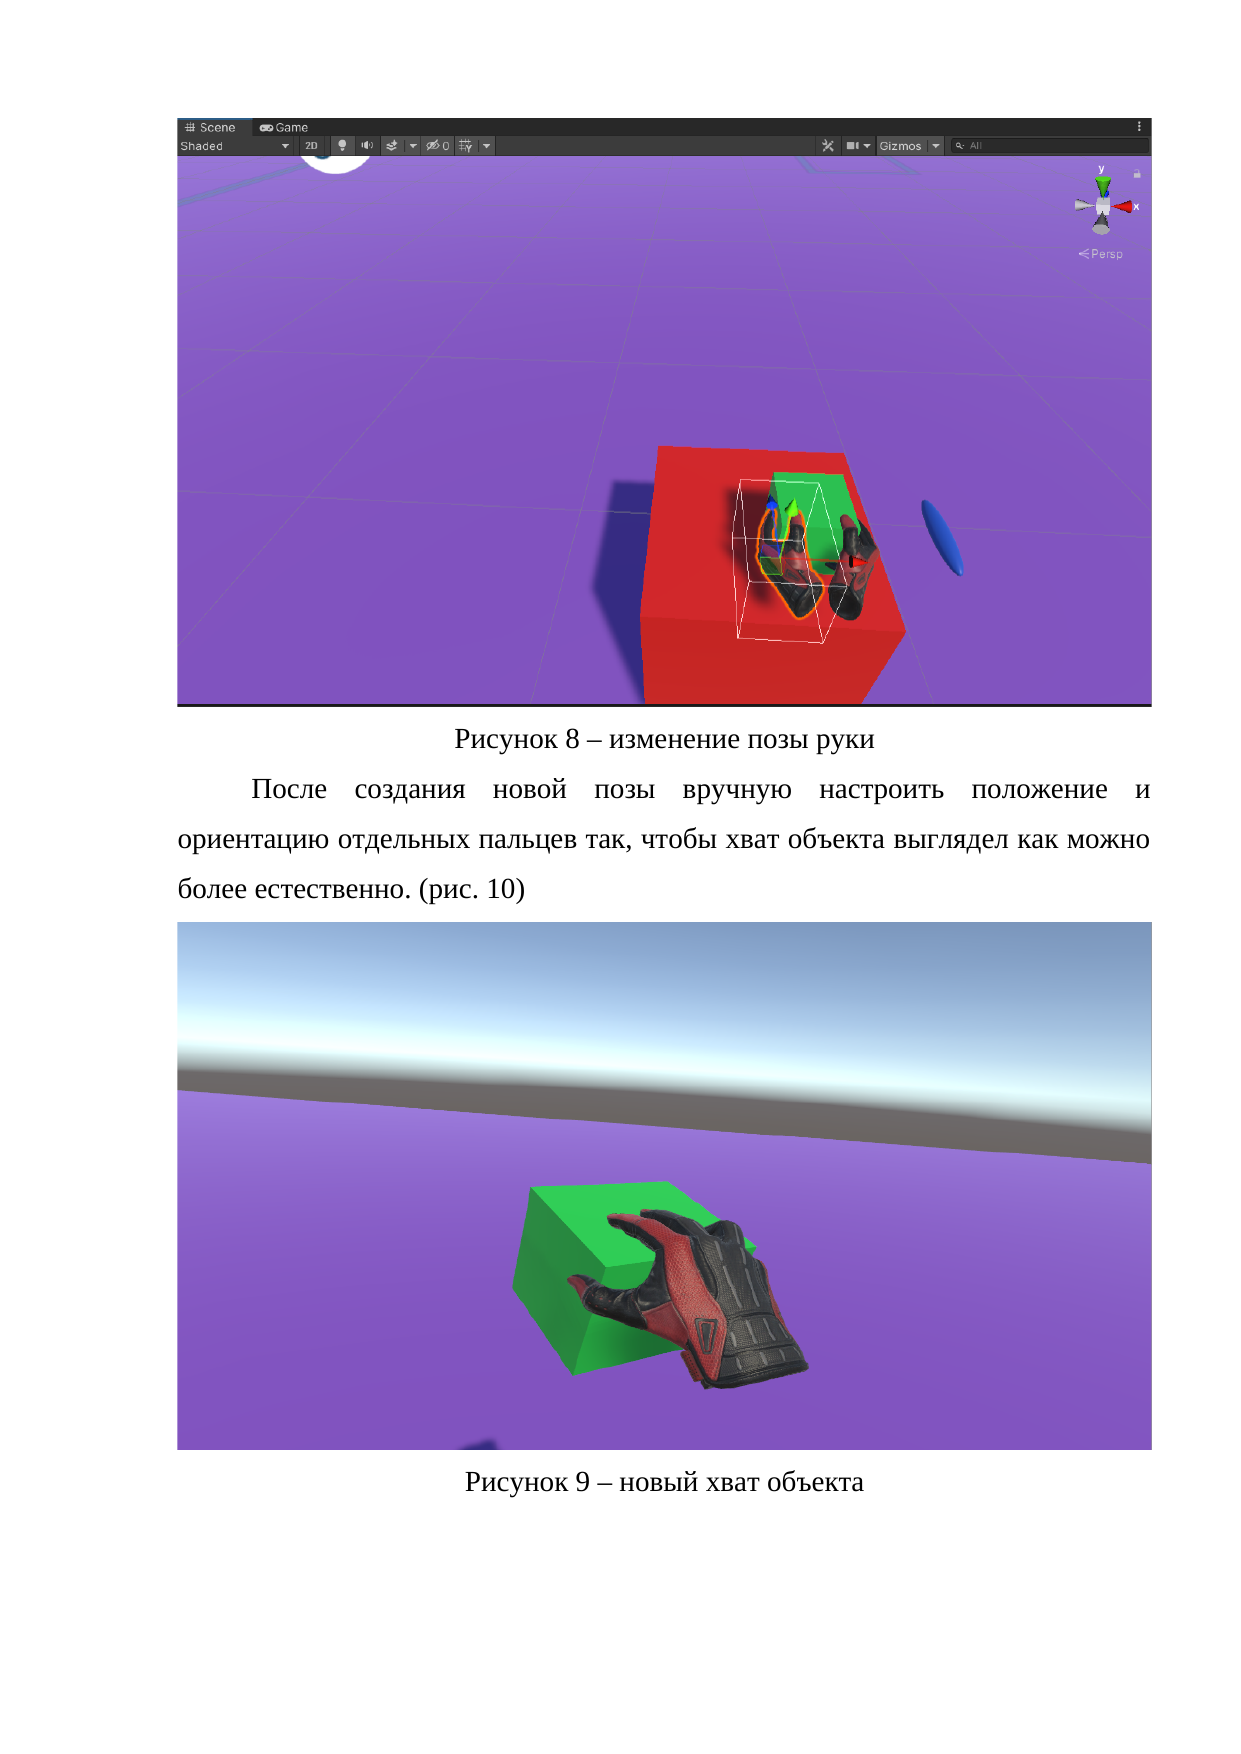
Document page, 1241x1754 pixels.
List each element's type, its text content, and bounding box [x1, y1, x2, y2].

picture [177, 118, 1152, 707]
text Рисунок 8 – изменение позы руки [177, 721, 1152, 754]
text После создания новой позы вручную настроить положение и ориентацию отдельных пальцев так, чтобы хват объекта выглядел как можно более естественно. (рис. 10) [177, 771, 1152, 905]
picture [177, 922, 1152, 1450]
text Рисунок 9 – новый хват объекта [177, 1464, 1152, 1498]
